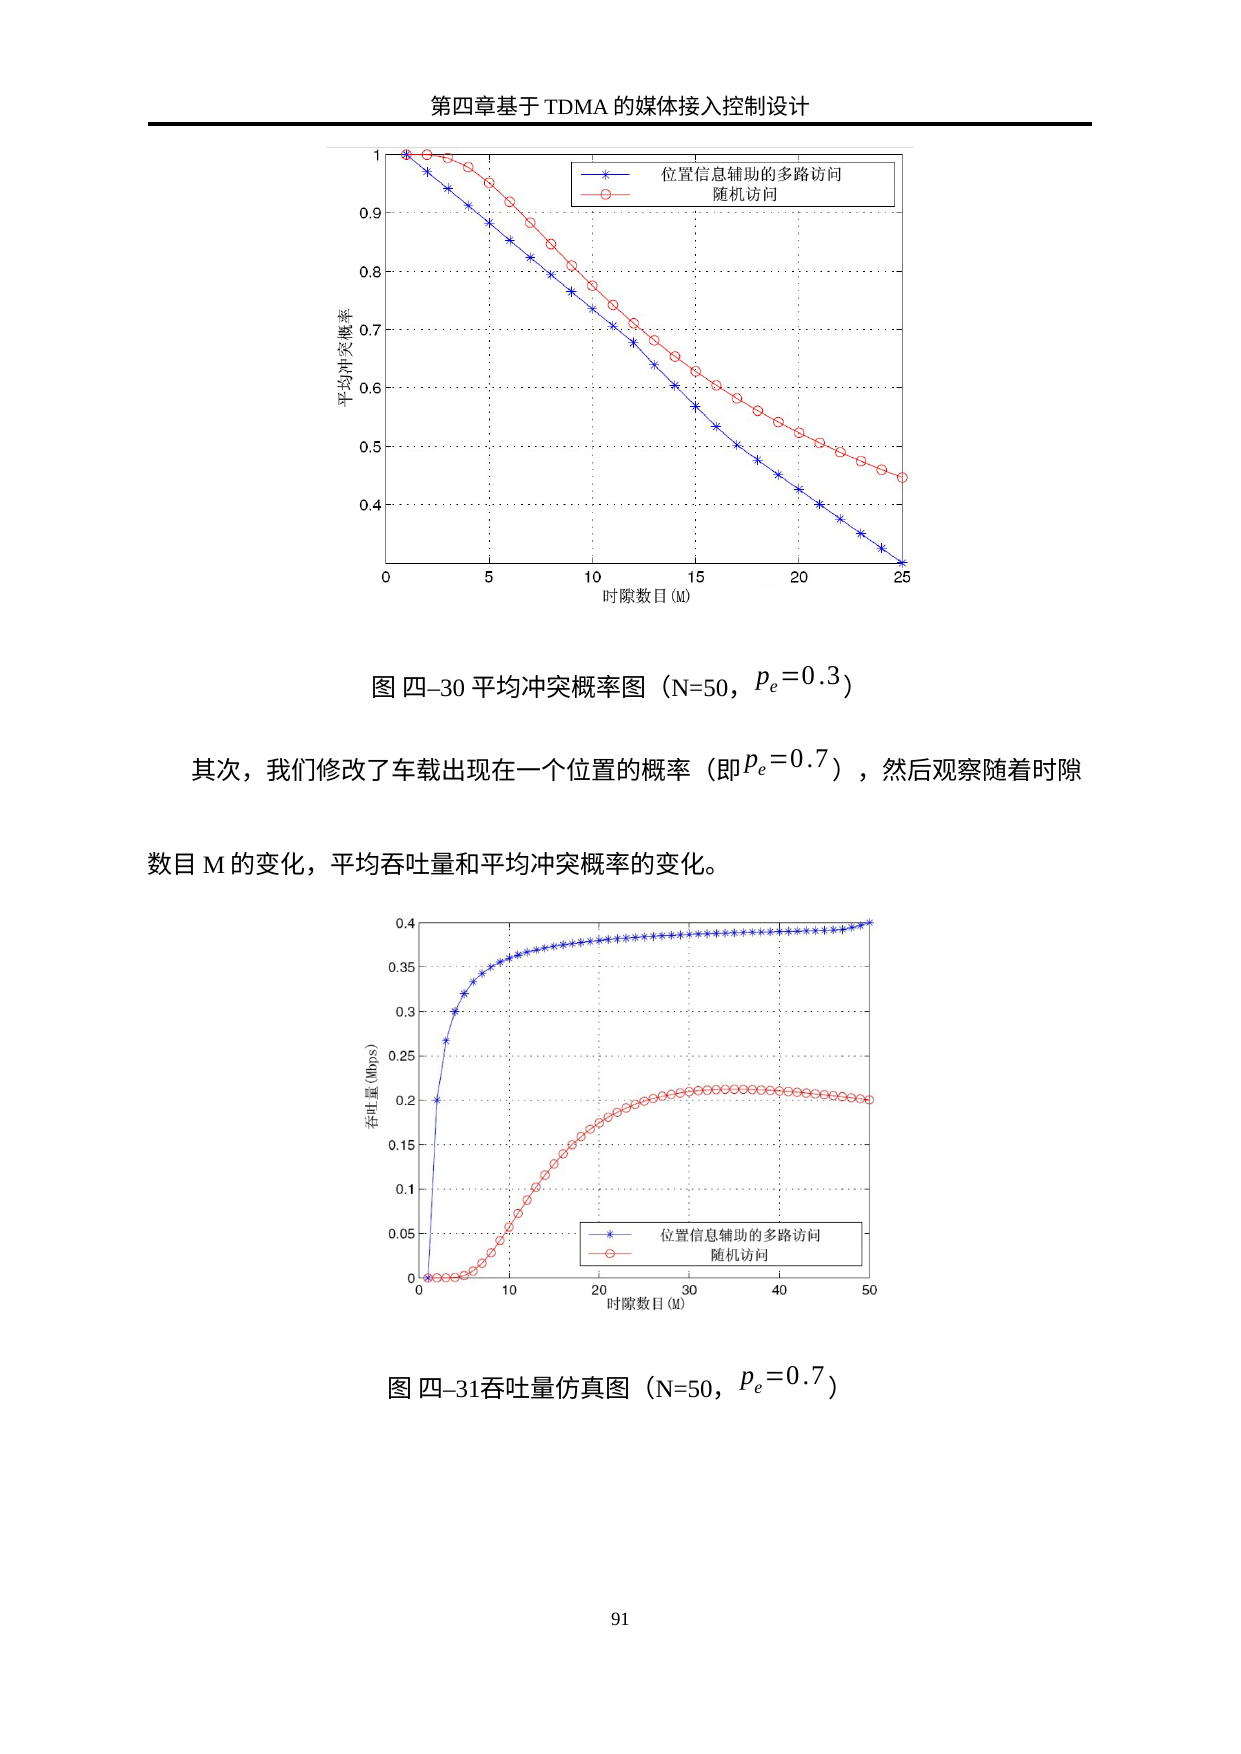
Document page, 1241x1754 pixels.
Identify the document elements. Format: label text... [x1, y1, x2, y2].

picture [359, 913, 882, 1314]
text 图 四–31吞吐量仿真图（N=50，） [148, 1350, 1092, 1415]
text 图 四–30 平均冲突概率图（N=50，） [148, 649, 1092, 714]
picture [326, 147, 914, 609]
text 其次，我们修改了车载出现在一个位置的概率（即），然后观察随着时隙数目M的变化，平均吞吐量和平均冲突概率的变化。 [148, 733, 1092, 895]
